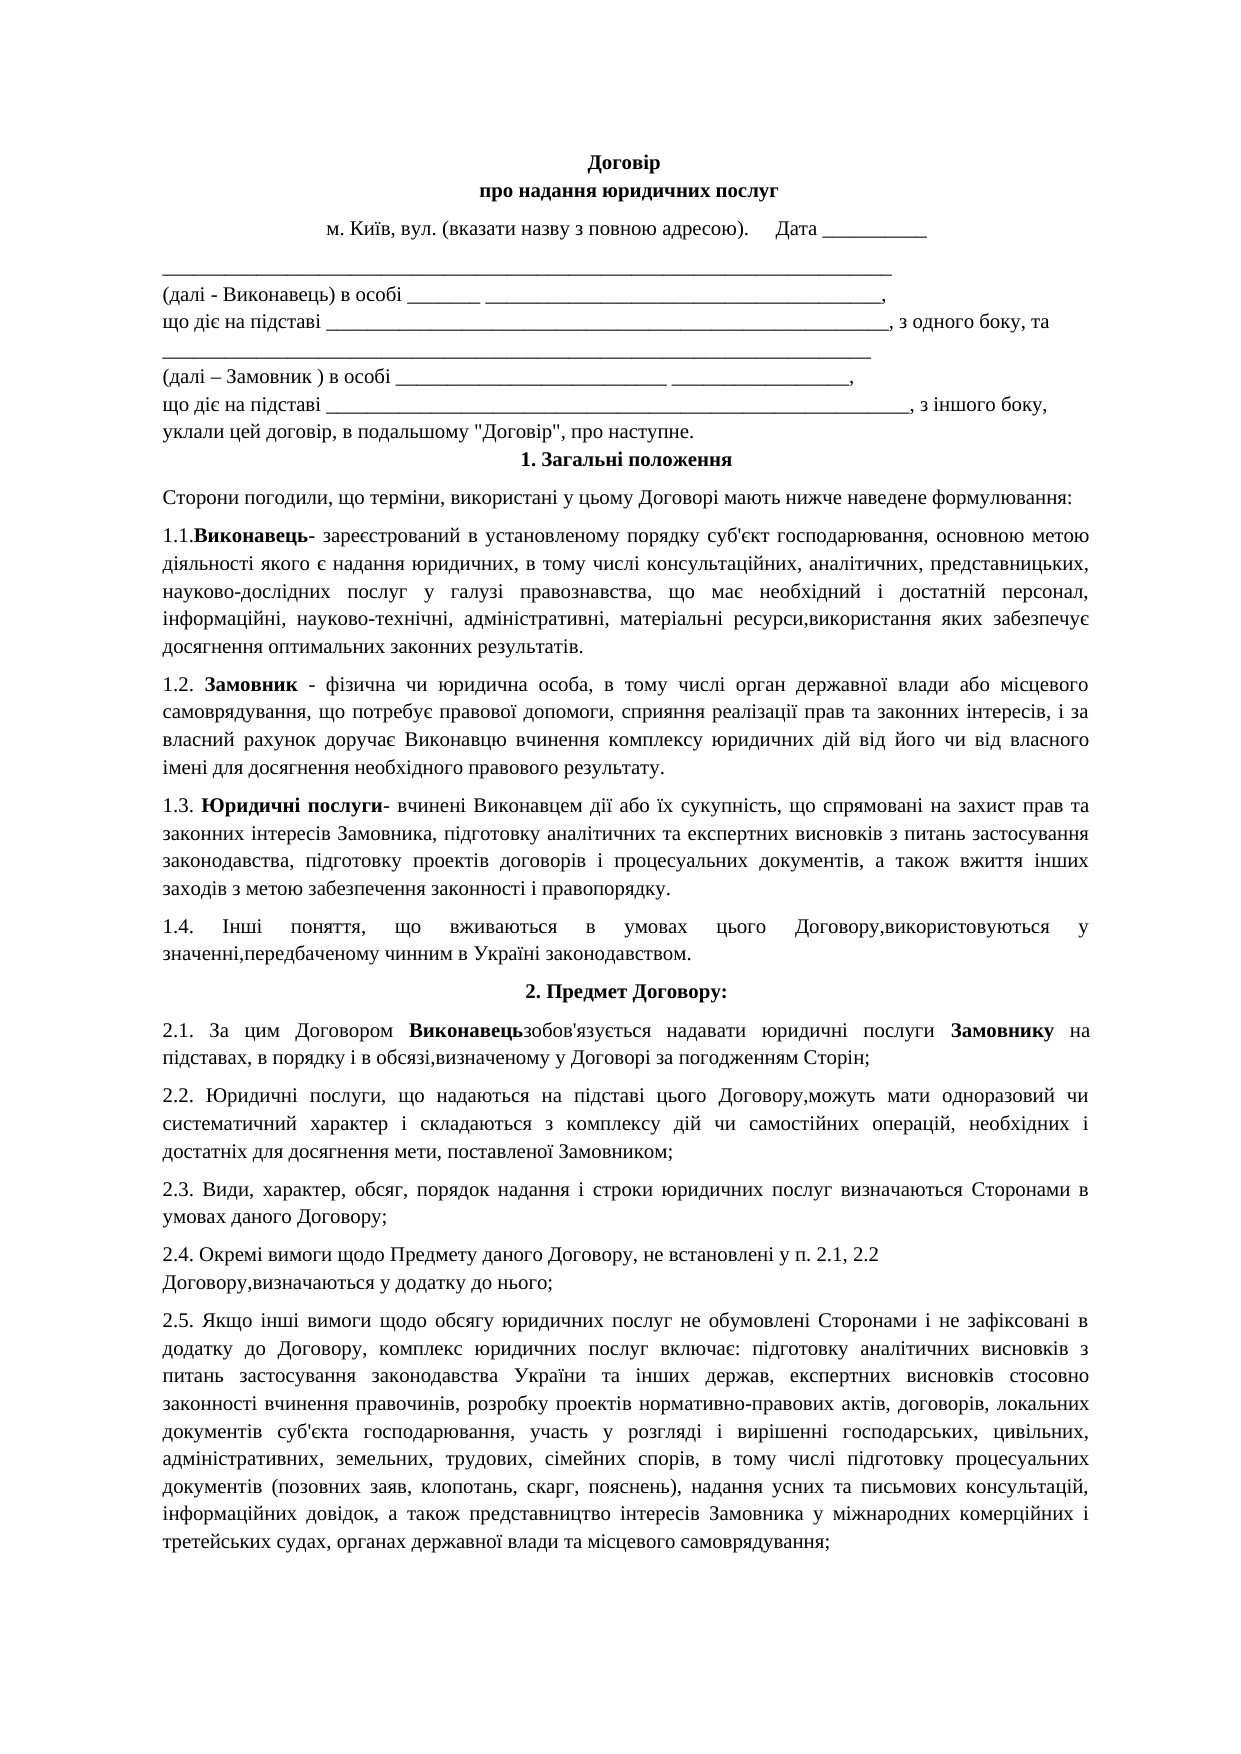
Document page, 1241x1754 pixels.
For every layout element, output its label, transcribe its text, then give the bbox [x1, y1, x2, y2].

text 2.2. Юридичні послуги, що надаються на підставі цього Договору,можуть мати одноразовий чи систематичний характер і складаються з комплексу дій чи самостійних операцій, необхідних і достатніх для досягнення мети, поставленої Замовником; [162, 1083, 1090, 1163]
text 2.4. Окремі вимоги щодо Предмету даного Договору, не встановлені у п. 2.1, 2.2 Договору,визначаються у додатку до нього; [162, 1242, 1090, 1294]
text 2.5. Якщо інші вимоги щодо обсягу юридичних послуг не обумовлені Сторонами і не зафіксовані в додатку до Договору, комплекс юридичних послуг включає: підготовку аналітичних висновків з питань застосування законодавства України та інших держав, експертних висновків стосовно законності вчинення правочинів, розробку проектів нормативно-правових актів, договорів, локальних документів суб'єкта господарювання, участь у розгляді і вирішенні господарських, цивільних, адміністративних, земельних, трудових, сімейних спорів, в тому числі підготовку процесуальних документів (позовних заяв, клопотань, скарг, пояснень), надання усних та письмових консультацій, інформаційних довідок, а також представництво інтересів Замовника у міжнародних комерційних і третейських судах, органах державної влади та місцевого самоврядування; [162, 1308, 1090, 1553]
text що діє на підставі ______________________________________________________, з одного боку, та [162, 309, 1090, 333]
text ____________________________________________________________________ [162, 337, 1090, 361]
text 1.3. Юридичні послуги- вчинені Виконавцем дії або їх сукупність, що спрямовані на захист прав та законних інтересів Замовника, підготовку аналітичних та експертних висновків з питань застосування законодавства, підготовку проектів договорів і процесуальних документів, а також вжиття інших заходів з метою забезпечення законності і правопорядку. [162, 793, 1090, 900]
text Договір про надання юридичних послуг [162, 150, 1090, 202]
text уклали цей договір, в подальшому "Договір", про наступне. [162, 419, 1090, 443]
text 2.1. За цим Договором Виконавецьзобов'язується надавати юридичні послуги Замовнику на підставах, в порядку і в обсязі,визначеному у Договорі за погодженням Сторін; [162, 1018, 1090, 1069]
text що діє на підставі ________________________________________________________, з іншого боку, [162, 392, 1090, 416]
text 2. Предмет Договору: [162, 979, 1090, 1003]
text 1.1.Виконавець- зареєстрований в установленому порядку суб'єкт господарювання, основною метою діяльності якого є надання юридичних, в тому числі консультаційних, аналітичних, представницьких, науково-дослідних послуг у галузі правознавства, що має необхідний і достатній персонал, інформаційні, науково-технічні, адміністративні, матеріальні ресурси,використання яких забезпечує досягнення оптимальних законних результатів. [162, 523, 1090, 658]
text м. Київ, вул. (вказати назву з повною адресою). Дата __________ [162, 216, 1090, 240]
text Сторони погодили, що терміни, використані у цьому Договорі мають нижче наведене формулювання: [162, 485, 1090, 509]
text 1. Загальні положення [162, 447, 1090, 471]
text (далі - Виконавець) в особі _______ ______________________________________, [162, 281, 1090, 306]
text ______________________________________________________________________ [162, 254, 1090, 278]
text 1.2. Замовник - фізична чи юридична особа, в тому числі орган державної влади або місцевого самоврядування, що потребує правової допомоги, сприяння реалізації прав та законних інтересів, і за власний рахунок доручає Виконавцю вчинення комплексу юридичних дій від його чи від власного імені для досягнення необхідного правового результату. [162, 672, 1090, 779]
text 1.4. Інші поняття, що вживаються в умовах цього Договору,використовуються у значенні,передбаченому чинним в Україні законодавством. [162, 914, 1090, 965]
text 2.3. Види, характер, обсяг, порядок надання і строки юридичних послуг визначаються Сторонами в умовах даного Договору; [162, 1177, 1090, 1228]
text (далі – Замовник ) в особі __________________________ _________________, [162, 364, 1090, 388]
